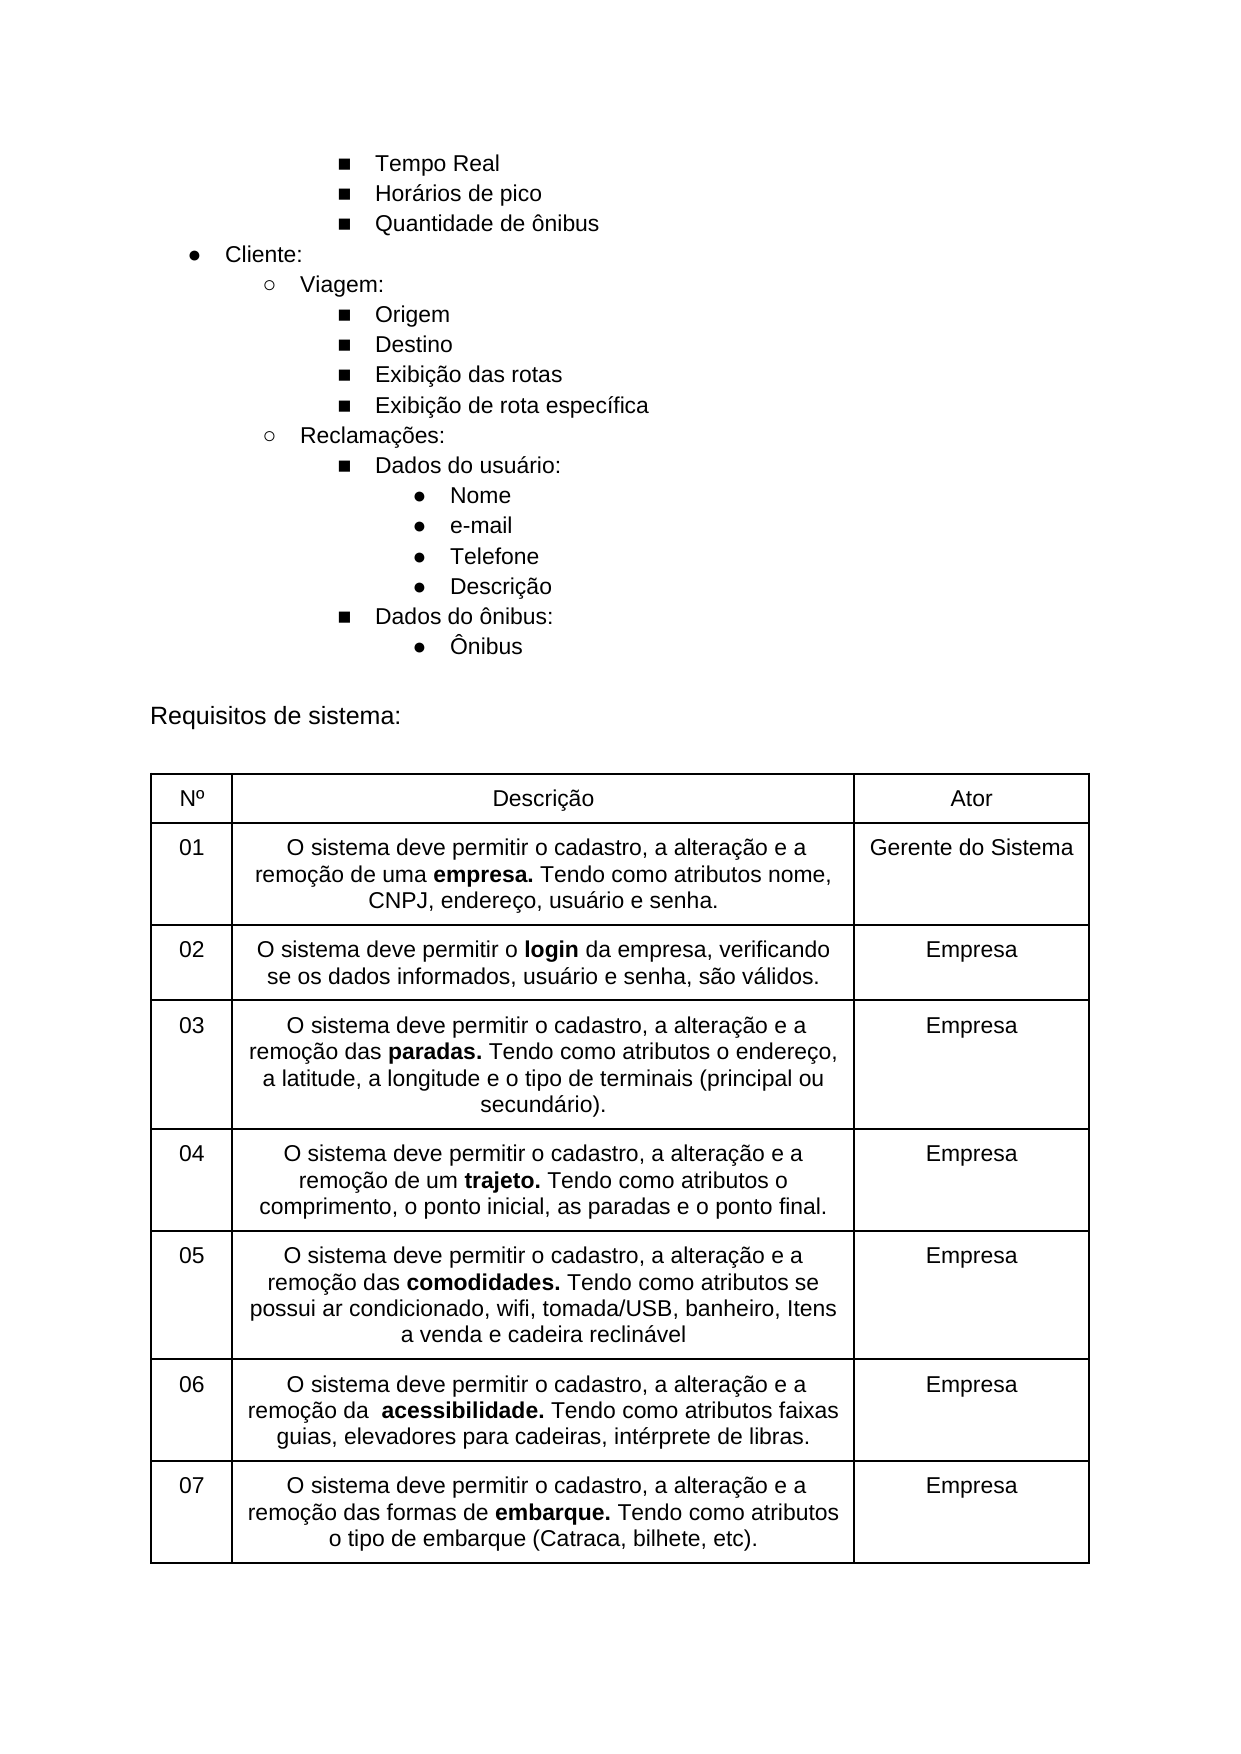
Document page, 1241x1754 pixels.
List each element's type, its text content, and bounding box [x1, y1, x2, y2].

list Viagem: [262, 271, 1090, 297]
table_cell O sistema deve permitir o cadastro, a alteração e a remoção das comodidades. Tendo como atributos se possui ar condicionado, wifi, tomada/USB, banheiro, Itens a venda e cadeira reclinável [233, 1232, 853, 1358]
table_cell Empresa [855, 1130, 1088, 1230]
table_cell 04 [152, 1130, 231, 1230]
list Destino [337, 331, 1090, 358]
list e-mail [412, 512, 1090, 539]
table_cell O sistema deve permitir o login da empresa, verificando se os dados informados, usuário e senha, são válidos. [233, 926, 853, 999]
list Horários de pico [337, 180, 1090, 207]
subtitle Requisitos de sistema: [150, 701, 1090, 730]
table_cell 03 [152, 1001, 231, 1128]
list Dados do ônibus: [337, 603, 1090, 629]
table_cell O sistema deve permitir o cadastro, a alteração e a remoção das paradas. Tendo como atributos o endereço, a latitude, a longitude e o tipo de terminais (principal ou secundário). [233, 1001, 853, 1128]
table_cell Empresa [855, 1001, 1088, 1128]
table_cell 01 [152, 824, 231, 924]
list Origem [337, 301, 1090, 327]
table_cell Empresa [855, 1360, 1088, 1460]
table_cell O sistema deve permitir o cadastro, a alteração e a remoção de uma empresa. Tendo como atributos nome, CNPJ, endereço, usuário e senha. [233, 824, 853, 924]
list Nome [412, 482, 1090, 509]
list Dados do usuário: [337, 452, 1090, 478]
list Descrição [412, 573, 1090, 599]
table_cell Empresa [855, 1462, 1088, 1562]
table_header Ator [855, 775, 1088, 822]
list Tempo Real [337, 150, 1090, 176]
table_cell 05 [152, 1232, 231, 1358]
list Exibição de rota específica [337, 392, 1090, 418]
list Cliente: [187, 241, 1090, 267]
table_cell 06 [152, 1360, 231, 1460]
table_header Descrição [233, 775, 853, 822]
table_cell 02 [152, 926, 231, 999]
table_header Nº [152, 775, 231, 822]
list Quantidade de ônibus [337, 210, 1090, 237]
table_cell Gerente do Sistema [855, 824, 1088, 924]
table_cell Empresa [855, 926, 1088, 999]
table_cell 07 [152, 1462, 231, 1562]
table_cell Empresa [855, 1232, 1088, 1358]
list Ônibus [412, 633, 1090, 660]
list Exibição das rotas [337, 361, 1090, 388]
table_cell O sistema deve permitir o cadastro, a alteração e a remoção das formas de embarque. Tendo como atributos o tipo de embarque (Catraca, bilhete, etc). [233, 1462, 853, 1562]
table_cell O sistema deve permitir o cadastro, a alteração e a remoção da acessibilidade. Tendo como atributos faixas guias, elevadores para cadeiras, intérprete de libras. [233, 1360, 853, 1460]
list Reclamações: [262, 422, 1090, 448]
list Telefone [412, 543, 1090, 569]
table_cell O sistema deve permitir o cadastro, a alteração e a remoção de um trajeto. Tendo como atributos o comprimento, o ponto inicial, as paradas e o ponto final. [233, 1130, 853, 1230]
